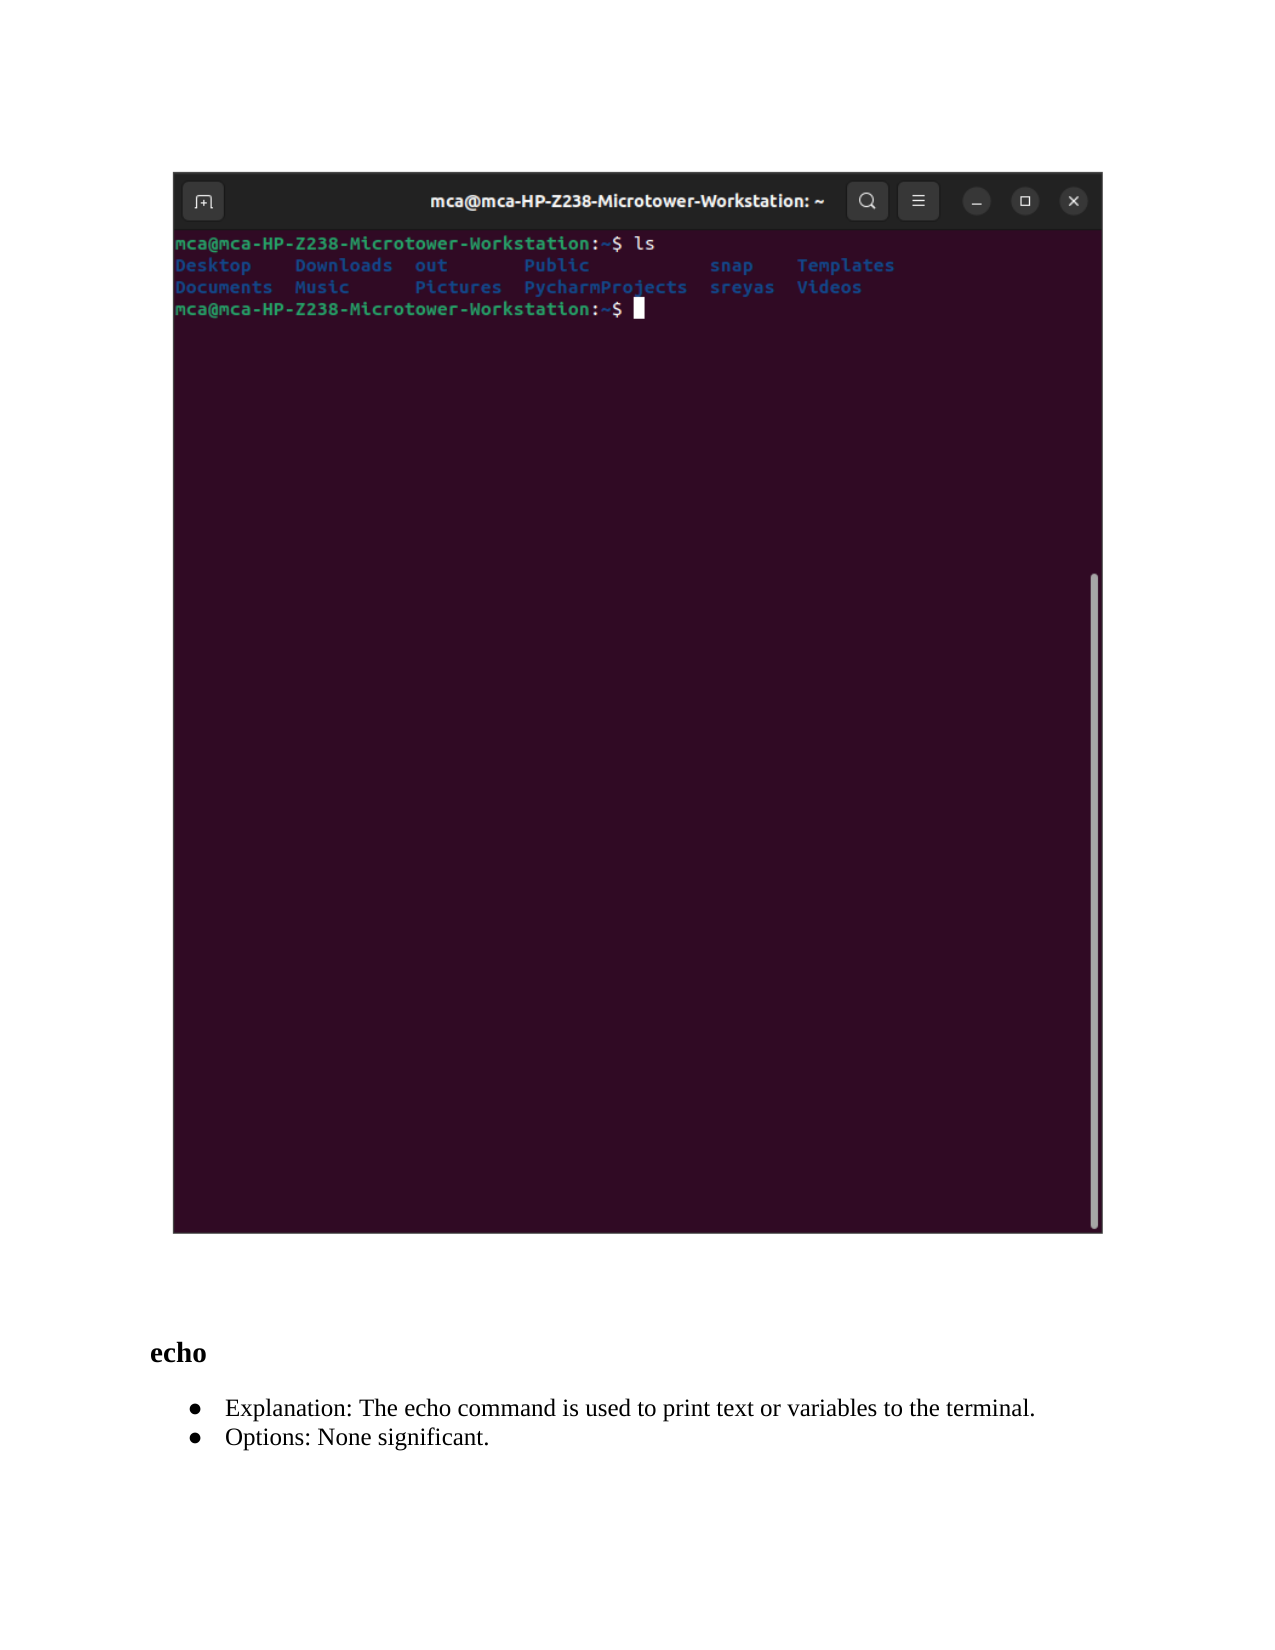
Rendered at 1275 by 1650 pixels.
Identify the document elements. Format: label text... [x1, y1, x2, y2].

list Explanation: The echo command is used to print text or variables to the terminal. [187, 1393, 1125, 1422]
text echo [150, 1335, 1125, 1368]
picture [150, 150, 1125, 1257]
list Options: None significant. [187, 1422, 1125, 1451]
